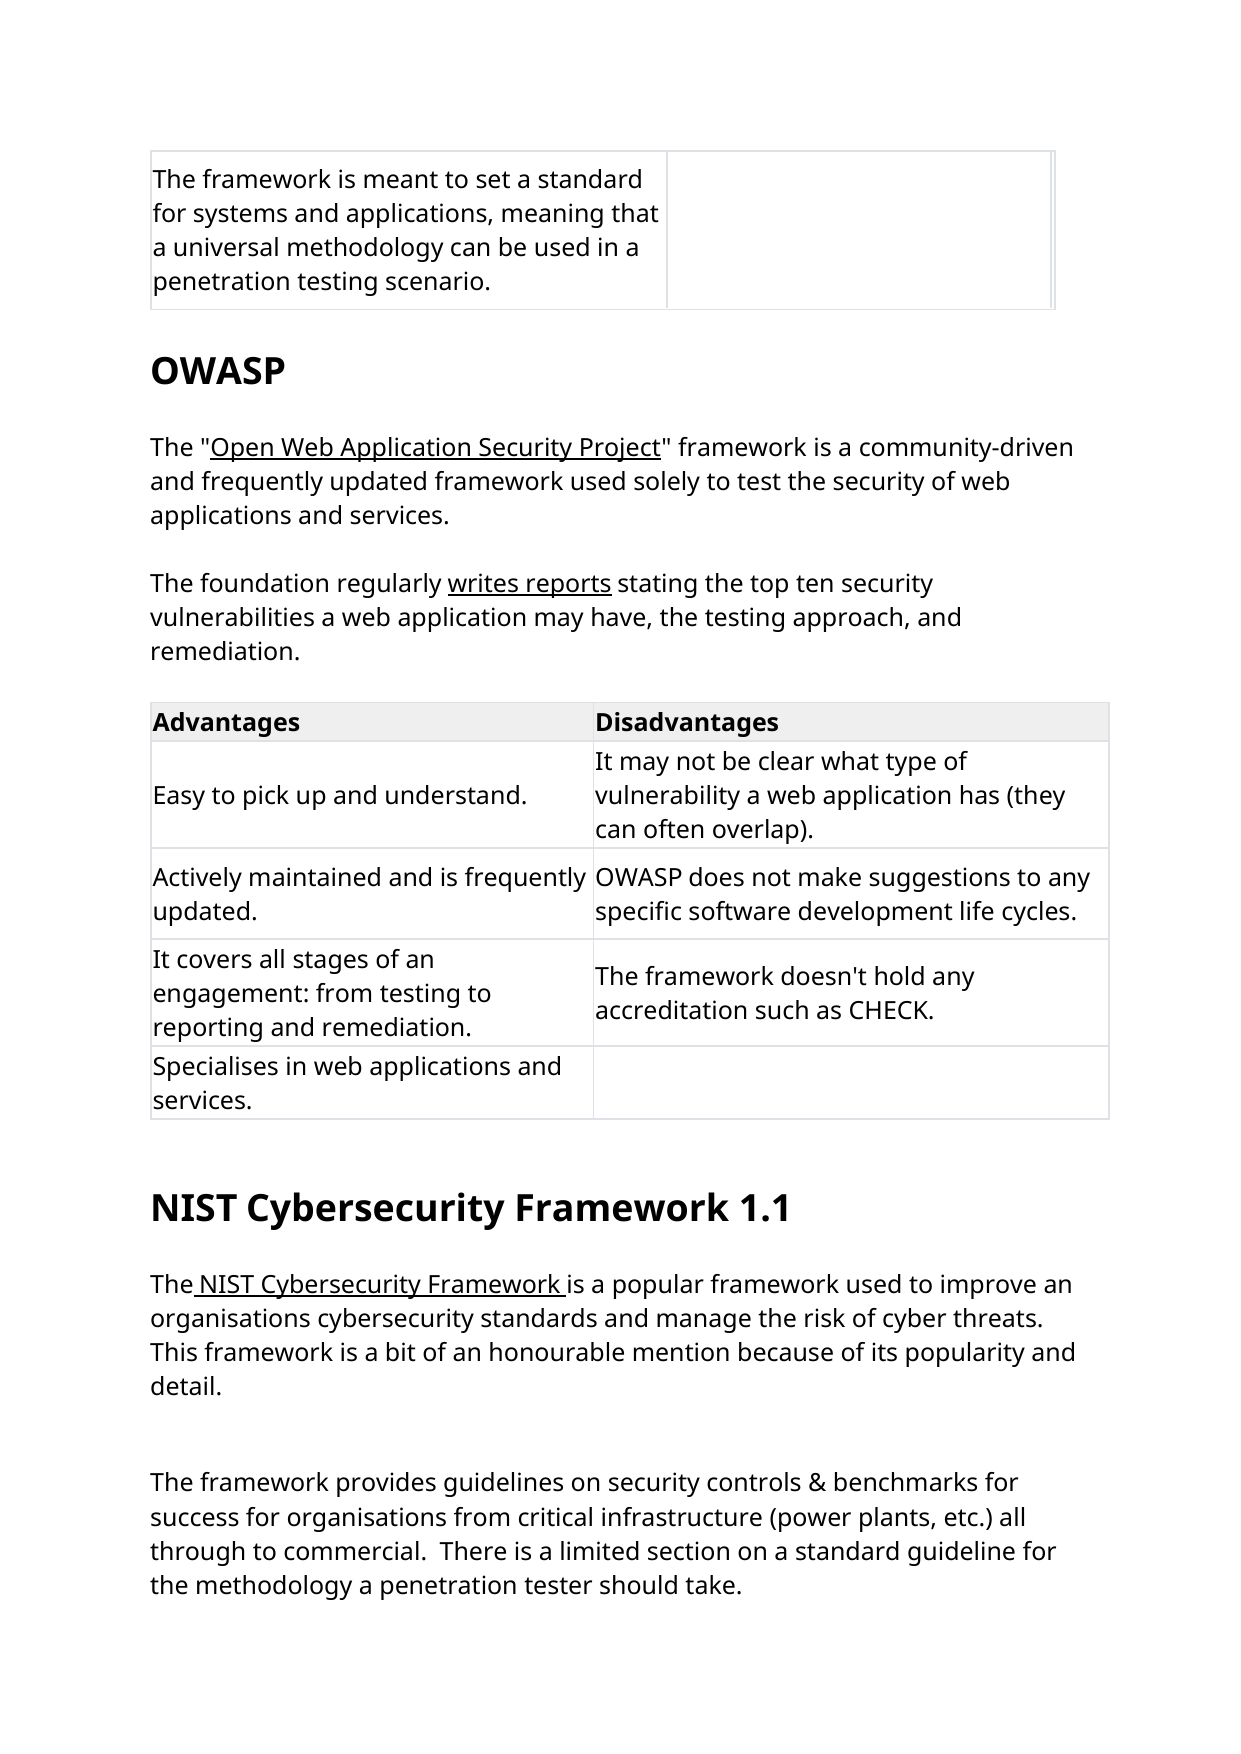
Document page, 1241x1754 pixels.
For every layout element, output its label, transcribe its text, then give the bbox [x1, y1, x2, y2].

table_cell It covers all stages of an engagement: from testing to reporting and remediation. [152, 940, 593, 1045]
text The NIST Cybersecurity Framework is a popular framework used to improve an organisations cybersecurity standards and manage the risk of cyber threats. This framework is a bit of an honourable mention because of its popularity and detail. [150, 1267, 1090, 1403]
table_cell Actively maintained and is frequently updated. [152, 849, 593, 938]
text NIST Cybersecurity Framework 1.1 [150, 1182, 1090, 1233]
text The foundation regularly writes reports stating the top ten security vulnerabilities a web application may have, the testing approach, and remediation. [150, 565, 1090, 668]
table_cell Specialises in web applications and services. [152, 1047, 593, 1118]
table_cell [594, 1047, 1108, 1118]
table_cell It may not be clear what type of vulnerability a web application has (they can often overlap). [594, 742, 1108, 847]
text The "Open Web Application Security Project" framework is a community-driven and frequently updated framework used solely to test the security of web applications and services. [150, 429, 1090, 531]
table_header Disadvantages [594, 703, 1108, 740]
text OWASP [150, 344, 1090, 395]
table_cell Easy to pick up and understand. [152, 742, 593, 847]
table_cell The framework is meant to set a standard for systems and applications, meaning that a universal methodology can be used in a penetration testing scenario. [152, 152, 666, 308]
text The framework provides guidelines on security controls & benchmarks for success for organisations from critical infrastructure (power plants, etc.) all through to commercial. There is a limited section on a standard guideline for the methodology a penetration tester should take. [150, 1465, 1090, 1601]
table_header Advantages [152, 703, 593, 740]
table_cell The framework doesn't hold any accreditation such as CHECK. [594, 940, 1108, 1045]
table_cell OWASP does not make suggestions to any specific software development life cycles. [594, 849, 1108, 938]
table_cell [668, 152, 1050, 308]
